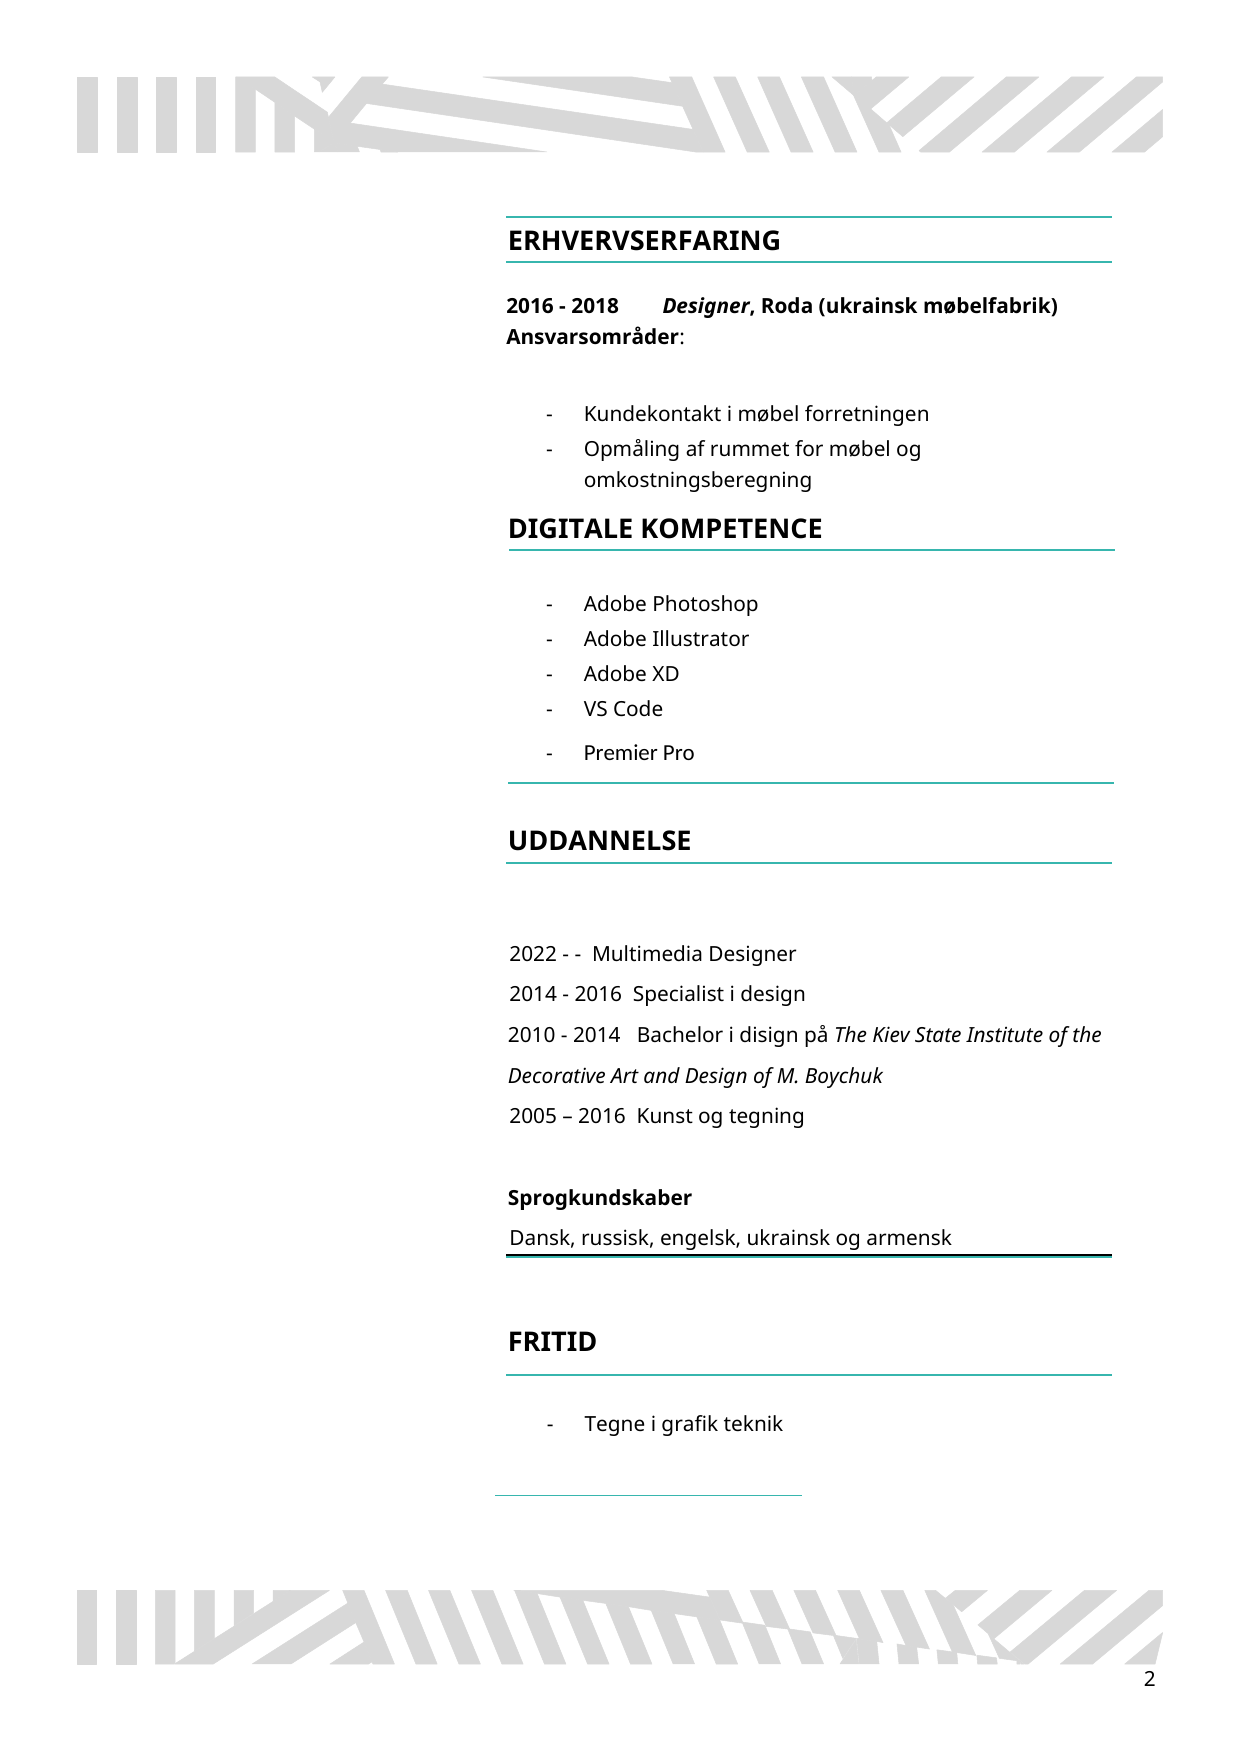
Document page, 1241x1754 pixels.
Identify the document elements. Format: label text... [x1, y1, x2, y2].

text Dansk, russisk, engelsk, ukrainsk og armensk [509, 1223, 1109, 1252]
list Opmåling af rummet for møbel og omkostningsberegning [546, 434, 1109, 494]
list Adobe Illustrator [546, 624, 1109, 652]
list Adobe Photoshop [546, 589, 1109, 617]
text 2022 - - Multimedia Designer [509, 939, 1109, 967]
list VS Code [546, 694, 1109, 723]
subtitle FRITID [508, 1322, 1109, 1359]
list Tegne i grafik teknik [547, 1409, 1109, 1437]
text Sprogkundskaber [508, 1183, 1109, 1211]
list Premier Pro [546, 738, 1109, 766]
list Kundekontakt i møbel forretningen [546, 399, 1109, 428]
text 2016 - 2018 Designer, Roda (ukrainsk møbelfabrik) Ansvarsområder: [506, 263, 1112, 351]
subtitle UDDANNELSE [508, 822, 1109, 859]
subtitle DIGITALE KOMPETENCE [508, 509, 1109, 586]
text 2010 - 2014 Bachelor i disign på The Kiev State Institute of the [508, 1020, 1109, 1049]
subtitle ERHVERVSERFARING [508, 221, 1109, 258]
list Adobe XD [546, 659, 1109, 688]
text 2005 – 2016 Kunst og tegning [509, 1102, 1109, 1130]
text Decorative Art and Design of M. Boychuk [508, 1061, 1109, 1089]
text 2014 - 2016 Specialist i design [509, 979, 1109, 1008]
